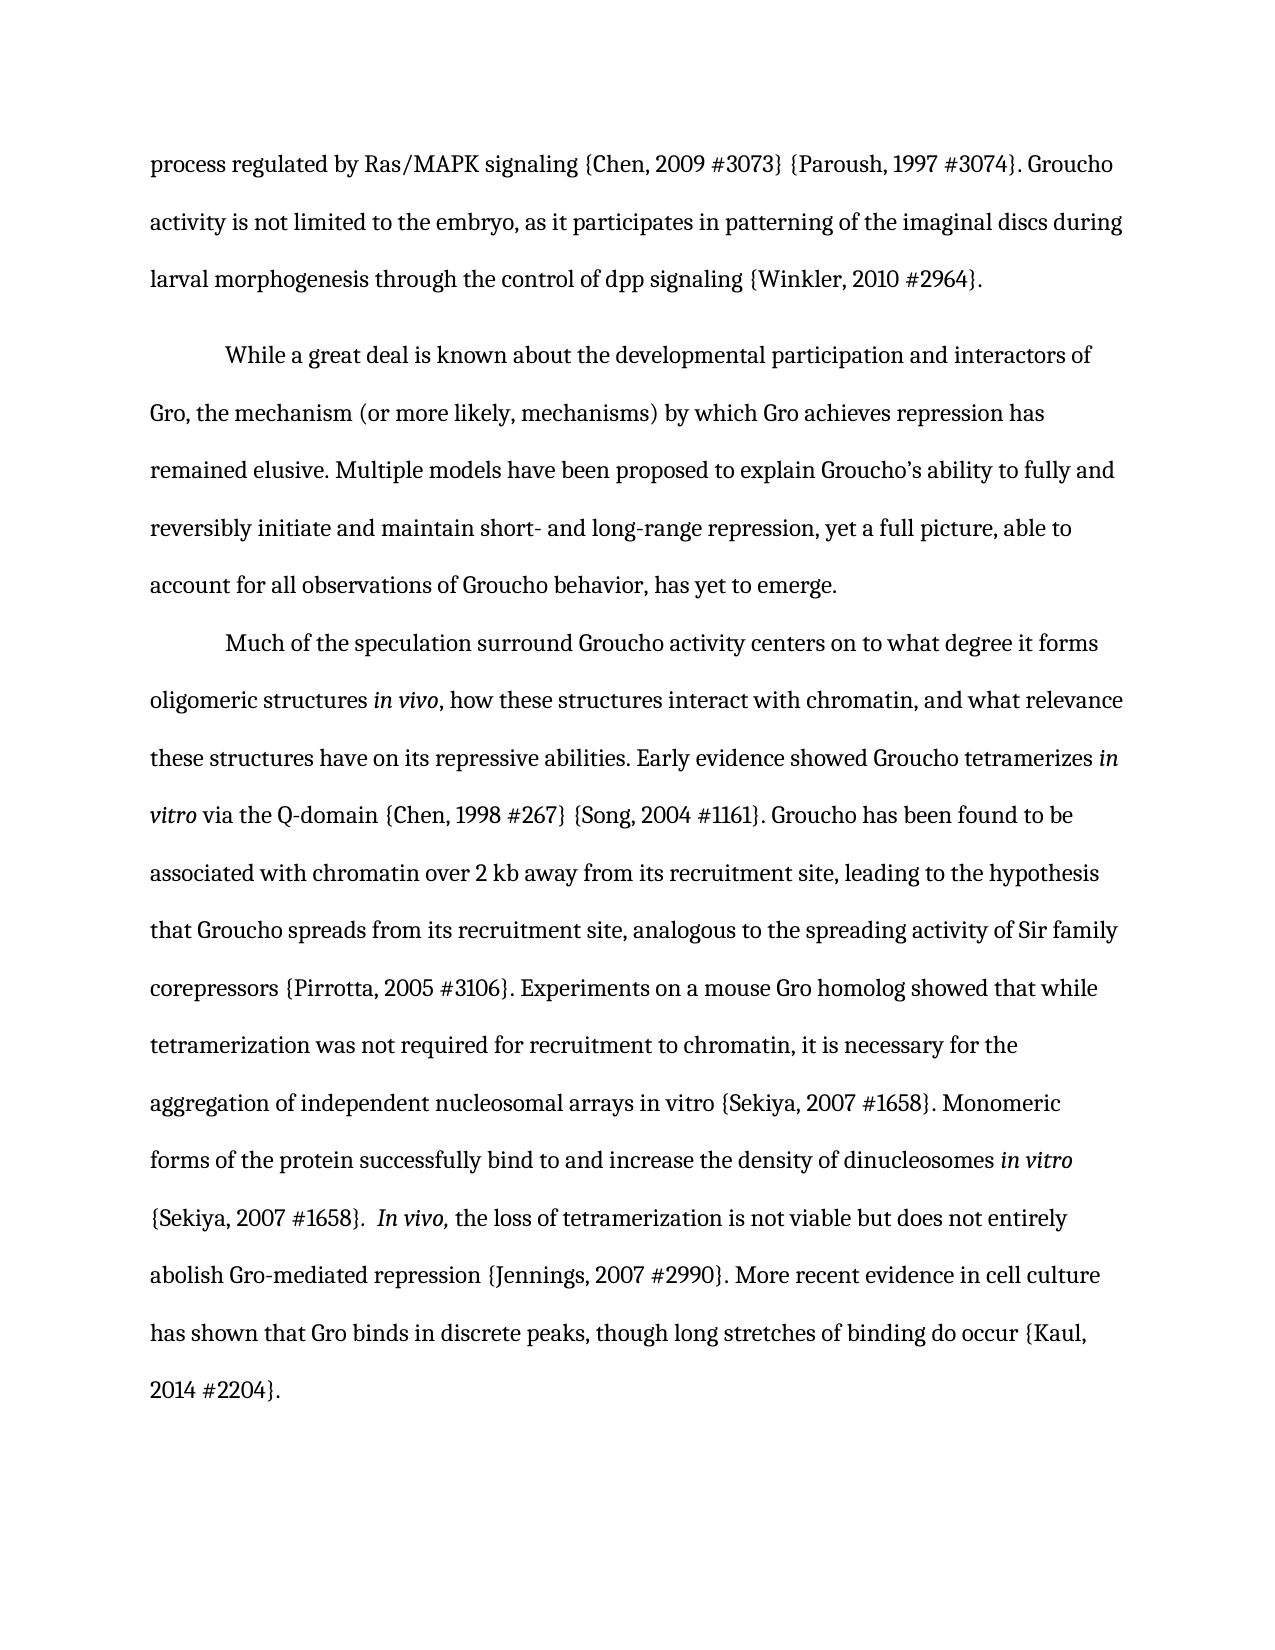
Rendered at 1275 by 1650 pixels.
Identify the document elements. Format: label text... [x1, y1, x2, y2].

text Much of the speculation surround Groucho activity centers on to what degree it forms oligomeric structures in vivo, how these structures interact with chromatin, and what relevance these structures have on its repressive abilities. Early evidence showed Groucho tetramerizes in vitro via the Q-domain {Chen, 1998 #267} {Song, 2004 #1161}. Groucho has been found to be associated with chromatin over 2 kb away from its recruitment site, leading to the hypothesis that Groucho spreads from its recruitment site, analogous to the spreading activity of Sir family corepressors {Pirrotta, 2005 #3106}. Experiments on a mouse Gro homolog showed that while tetramerization was not required for recruitment to chromatin, it is necessary for the aggregation of independent nucleosomal arrays in vitro {Sekiya, 2007 #1658}. Monomeric forms of the protein successfully bind to and increase the density of dinucleosomes in vitro {Sekiya, 2007 #1658}. In vivo, the loss of tetramerization is not viable but does not entirely abolish Gro-mediated repression {Jennings, 2007 #2990}. More recent evidence in cell culture has shown that Gro binds in discrete peaks, though long stretches of binding do occur {Kaul, 2014 #2204}. [150, 629, 1125, 1405]
text While a great deal is known about the developmental participation and interactors of Gro, the mechanism (or more likely, mechanisms) by which Gro achieves repression has remained elusive. Multiple models have been proposed to explain Groucho’s ability to fully and reversibly initiate and maintain short- and long-range repression, yet a full picture, able to account for all observations of Groucho behavior, has yet to emerge. [150, 341, 1125, 600]
